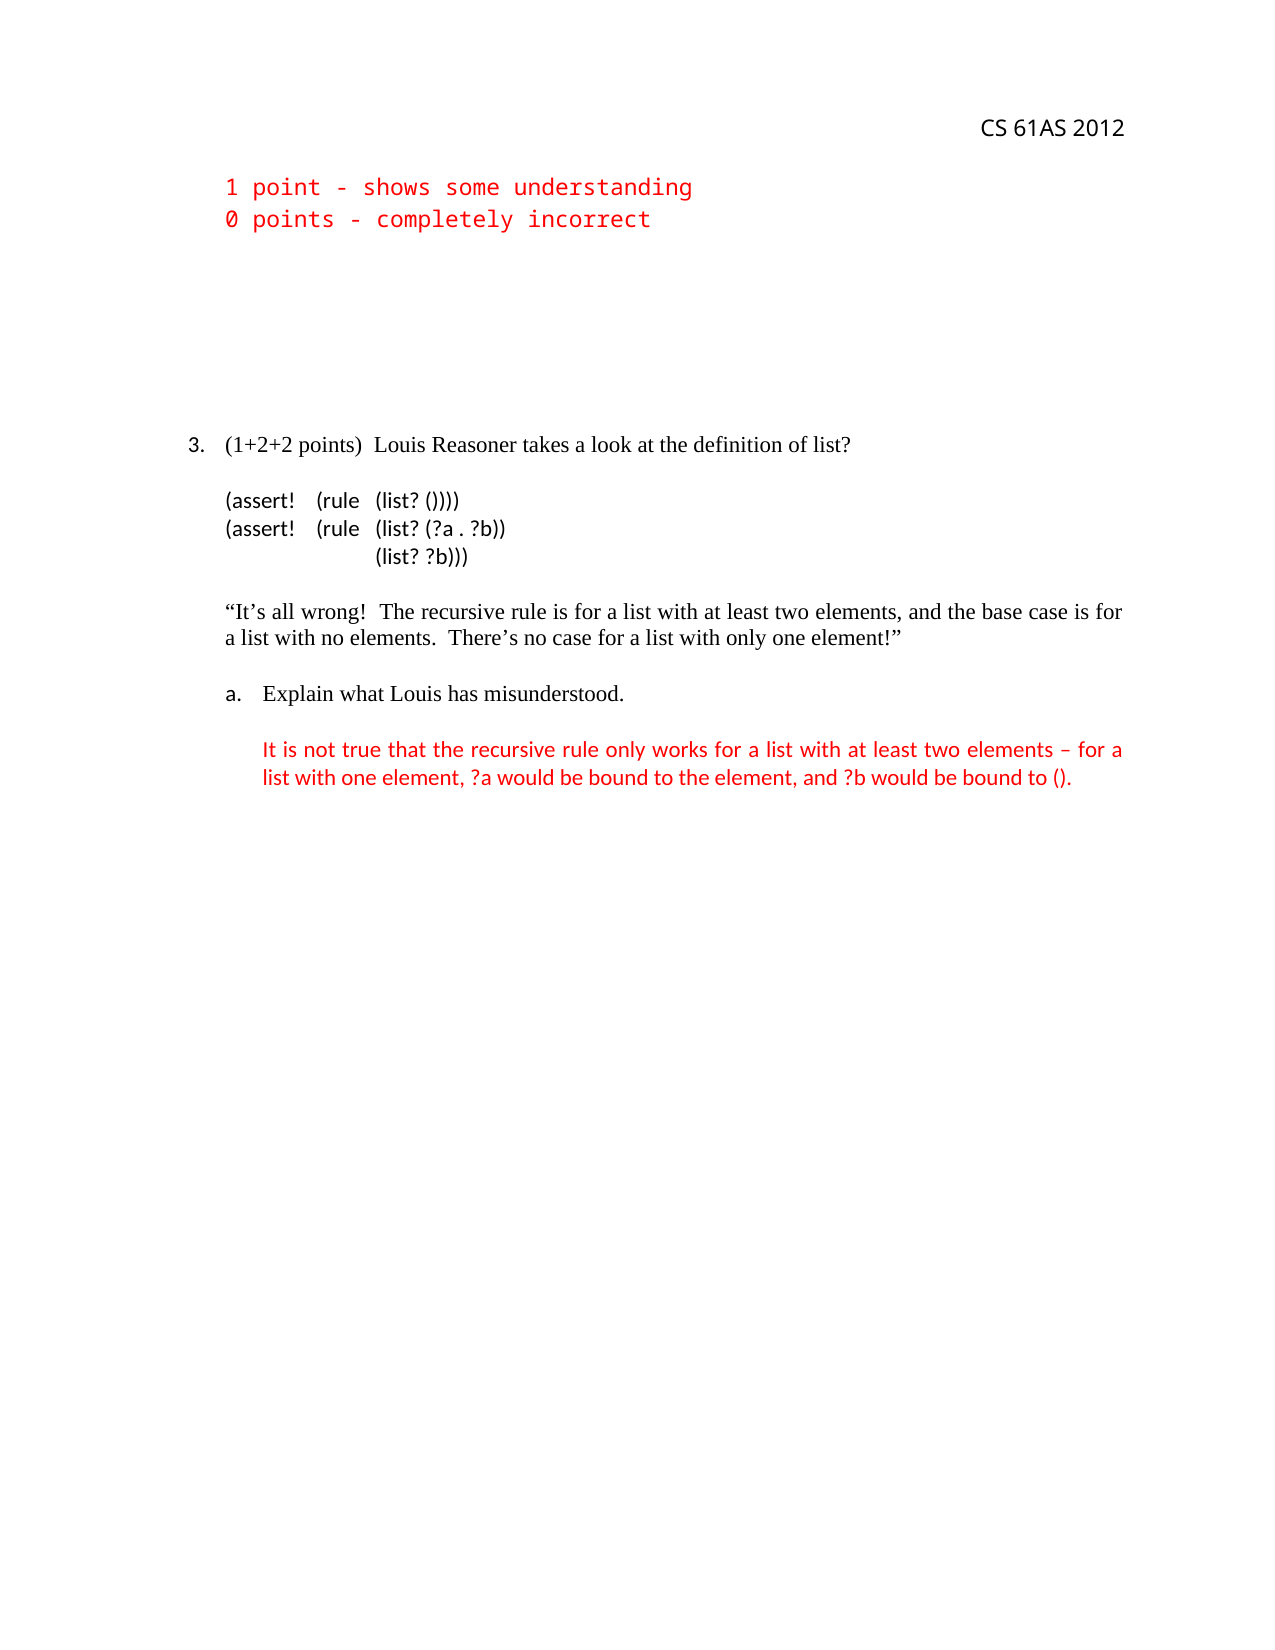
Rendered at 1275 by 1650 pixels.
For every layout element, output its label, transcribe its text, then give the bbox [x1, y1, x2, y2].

text (assert! (rule (list? (?a . ?b)) [225, 514, 1125, 542]
text (list? ?b))) [225, 542, 1125, 570]
list (1+2+2 points) Louis Reasoner takes a look at the definition of list? [188, 430, 1125, 458]
text “It’s all wrong! The recursive rule is for a list with at least two elements, and the base case is for a list with no elements. There’s no case for a list with only one element!” [225, 598, 1125, 651]
text 0 points - completely incorrect [225, 203, 1125, 234]
text 1 point - shows some understanding [225, 171, 1125, 203]
list Explain what Louis has misunderstood. [225, 679, 1125, 707]
text (assert! (rule (list? ()))) [225, 486, 1125, 514]
text It is not true that the recursive rule only works for a list with at least two elements – for a list with one element, ?a would be bound to the element, and ?b would be bound to (). [262, 735, 1125, 791]
